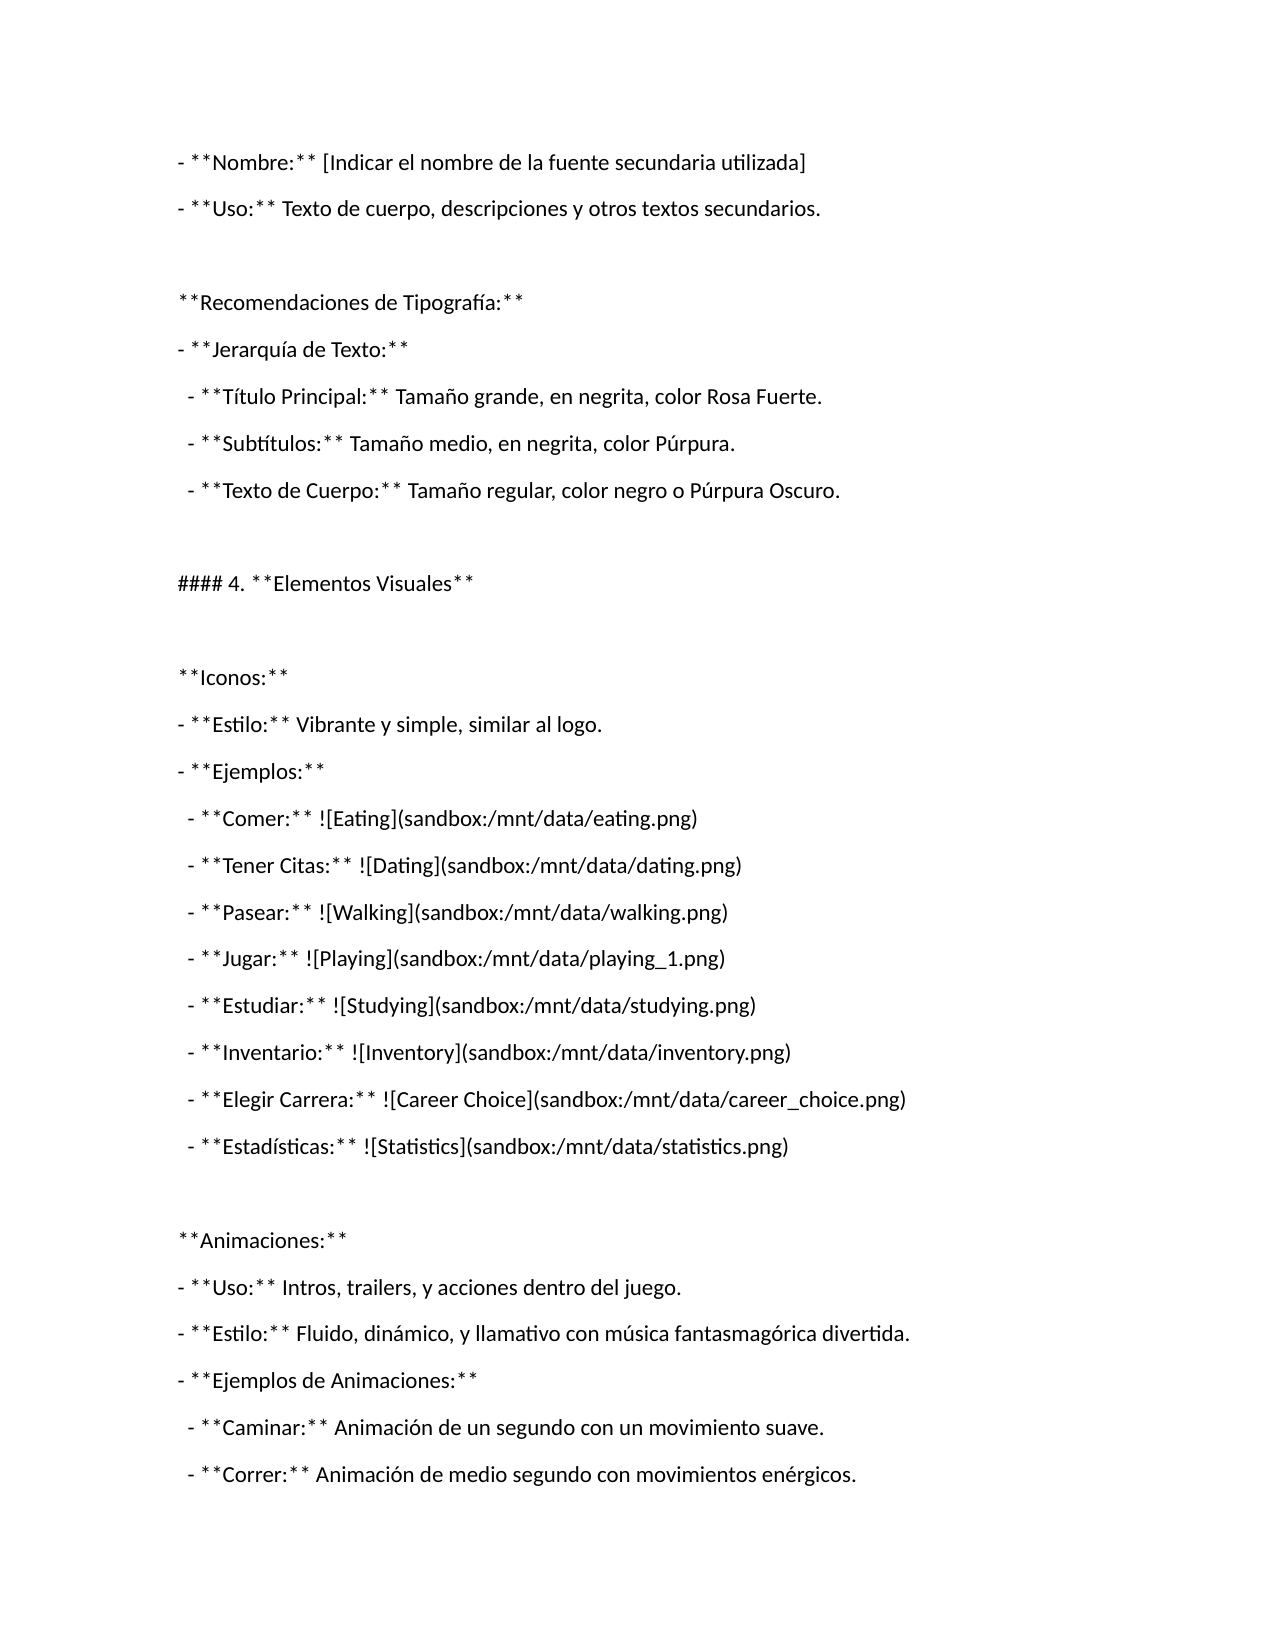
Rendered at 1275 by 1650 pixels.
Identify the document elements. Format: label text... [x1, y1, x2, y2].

text - **Nombre:** [Indicar el nombre de la fuente secundaria utilizada] [177, 148, 1098, 176]
text - **Estudiar:** ![Studying](sandbox:/mnt/data/studying.png) [177, 991, 1098, 1019]
text **Animaciones:** [177, 1226, 1098, 1254]
text - **Texto de Cuerpo:** Tamaño regular, color negro o Púrpura Oscuro. [177, 476, 1098, 504]
text - **Comer:** ![Eating](sandbox:/mnt/data/eating.png) [177, 804, 1098, 832]
text **Iconos:** [177, 663, 1098, 691]
text - **Tener Citas:** ![Dating](sandbox:/mnt/data/dating.png) [177, 851, 1098, 879]
text - **Inventario:** ![Inventory](sandbox:/mnt/data/inventory.png) [177, 1038, 1098, 1066]
text - **Jugar:** ![Playing](sandbox:/mnt/data/playing_1.png) [177, 944, 1098, 972]
text - **Ejemplos de Animaciones:** [177, 1366, 1098, 1394]
text - **Ejemplos:** [177, 757, 1098, 785]
text - **Jerarquía de Texto:** [177, 335, 1098, 363]
text - **Estadísticas:** ![Statistics](sandbox:/mnt/data/statistics.png) [177, 1132, 1098, 1160]
text - **Título Principal:** Tamaño grande, en negrita, color Rosa Fuerte. [177, 382, 1098, 410]
text - **Subtítulos:** Tamaño medio, en negrita, color Púrpura. [177, 429, 1098, 457]
text - **Pasear:** ![Walking](sandbox:/mnt/data/walking.png) [177, 898, 1098, 926]
text - **Correr:** Animación de medio segundo con movimientos enérgicos. [177, 1460, 1098, 1488]
text - **Estilo:** Vibrante y simple, similar al logo. [177, 710, 1098, 738]
text #### 4. **Elementos Visuales** [177, 569, 1098, 597]
text - **Caminar:** Animación de un segundo con un movimiento suave. [177, 1413, 1098, 1441]
text - **Uso:** Texto de cuerpo, descripciones y otros textos secundarios. [177, 194, 1098, 222]
text - **Uso:** Intros, trailers, y acciones dentro del juego. [177, 1273, 1098, 1301]
text - **Estilo:** Fluido, dinámico, y llamativo con música fantasmagórica divertida. [177, 1319, 1098, 1347]
text **Recomendaciones de Tipografía:** [177, 288, 1098, 316]
text - **Elegir Carrera:** ![Career Choice](sandbox:/mnt/data/career_choice.png) [177, 1085, 1098, 1113]
